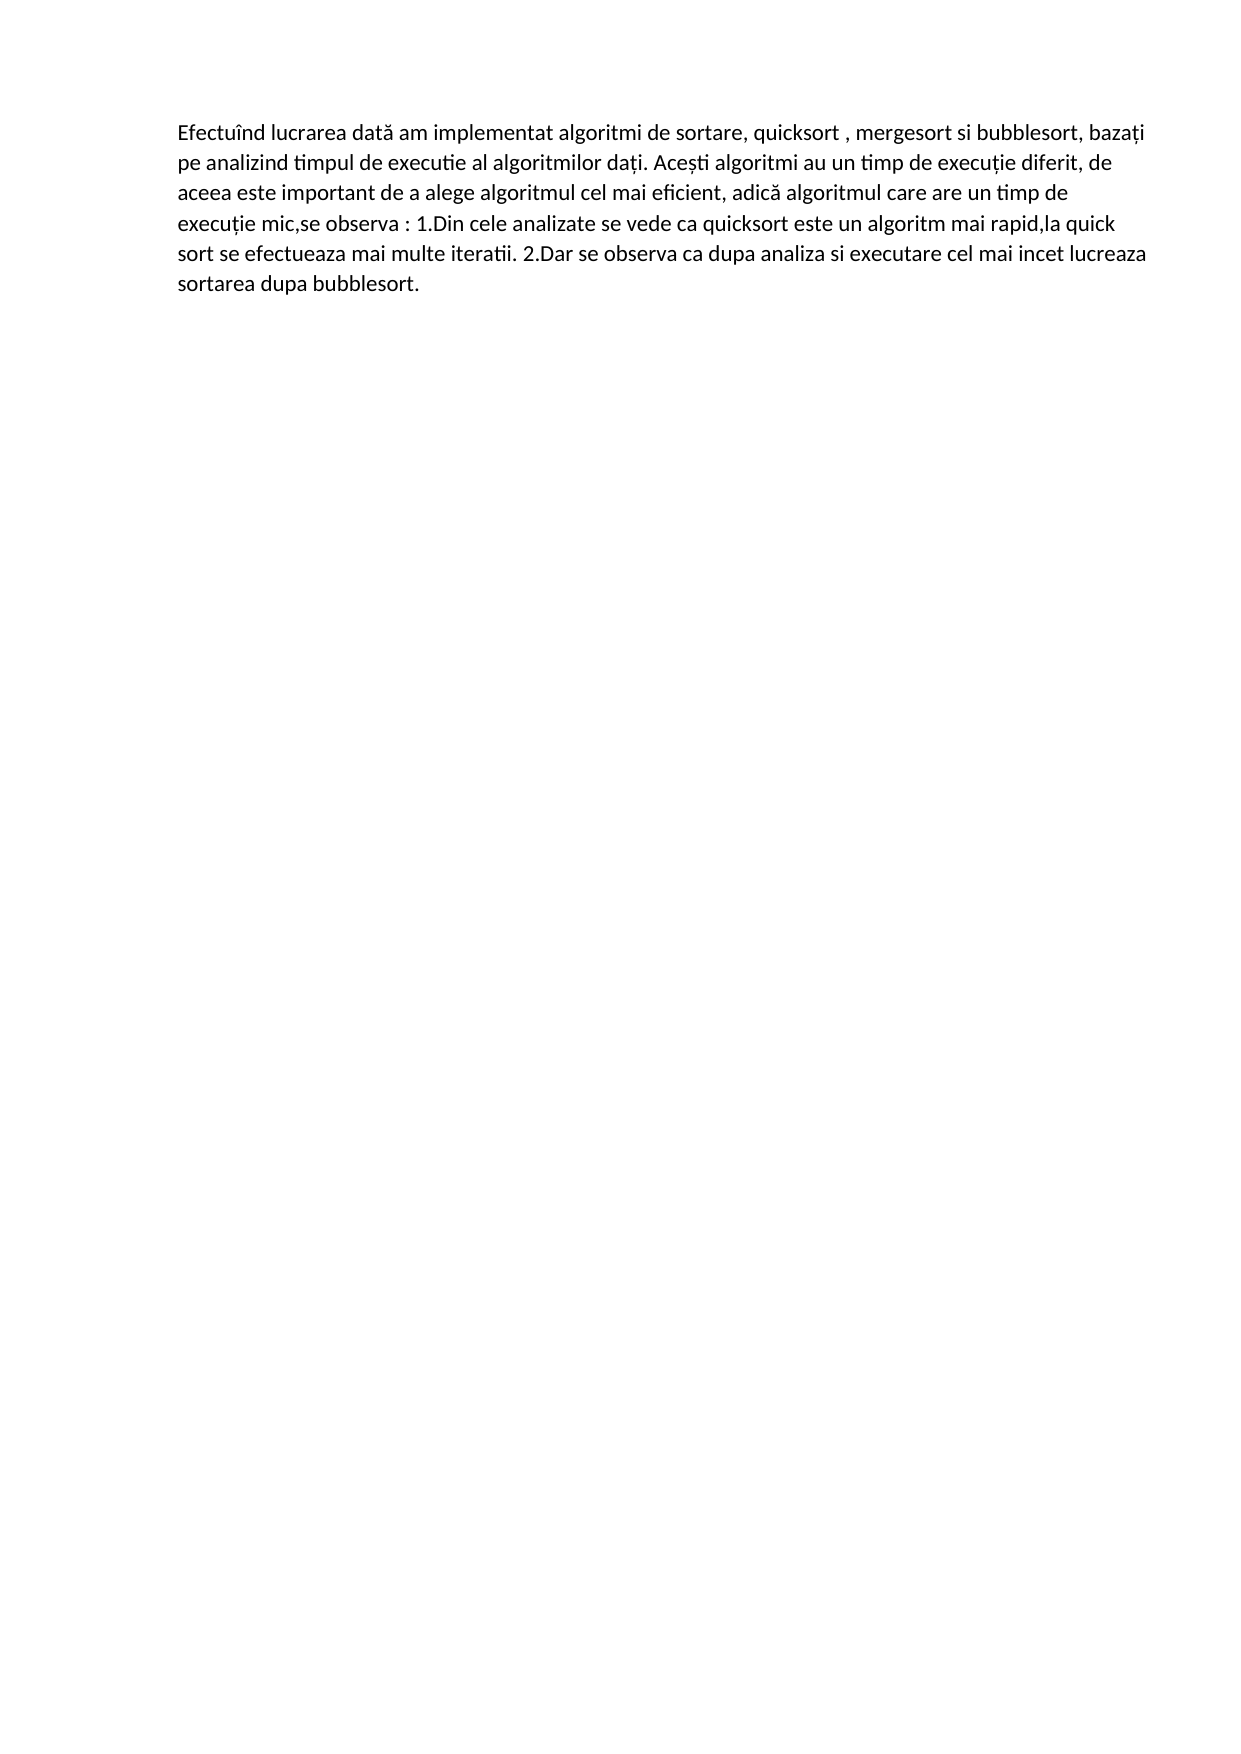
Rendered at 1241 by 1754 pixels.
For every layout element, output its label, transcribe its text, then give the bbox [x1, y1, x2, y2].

text Efectuînd lucrarea dată am implementat algoritmi de sortare, quicksort , mergesort si bubblesort, bazaţi pe analizind timpul de executie al algoritmilor daţi. Aceşti algoritmi au un timp de execuţie diferit, de aceea este important de a alege algoritmul cel mai eficient, adică algoritmul care are un timp de execuţie mic,se observa : 1.Din cele analizate se vede ca quicksort este un algoritm mai rapid,la quick sort se efectueaza mai multe iteratii. 2.Dar se observa ca dupa analiza si executare cel mai incet lucreaza sortarea dupa bubblesort. [177, 118, 1152, 297]
